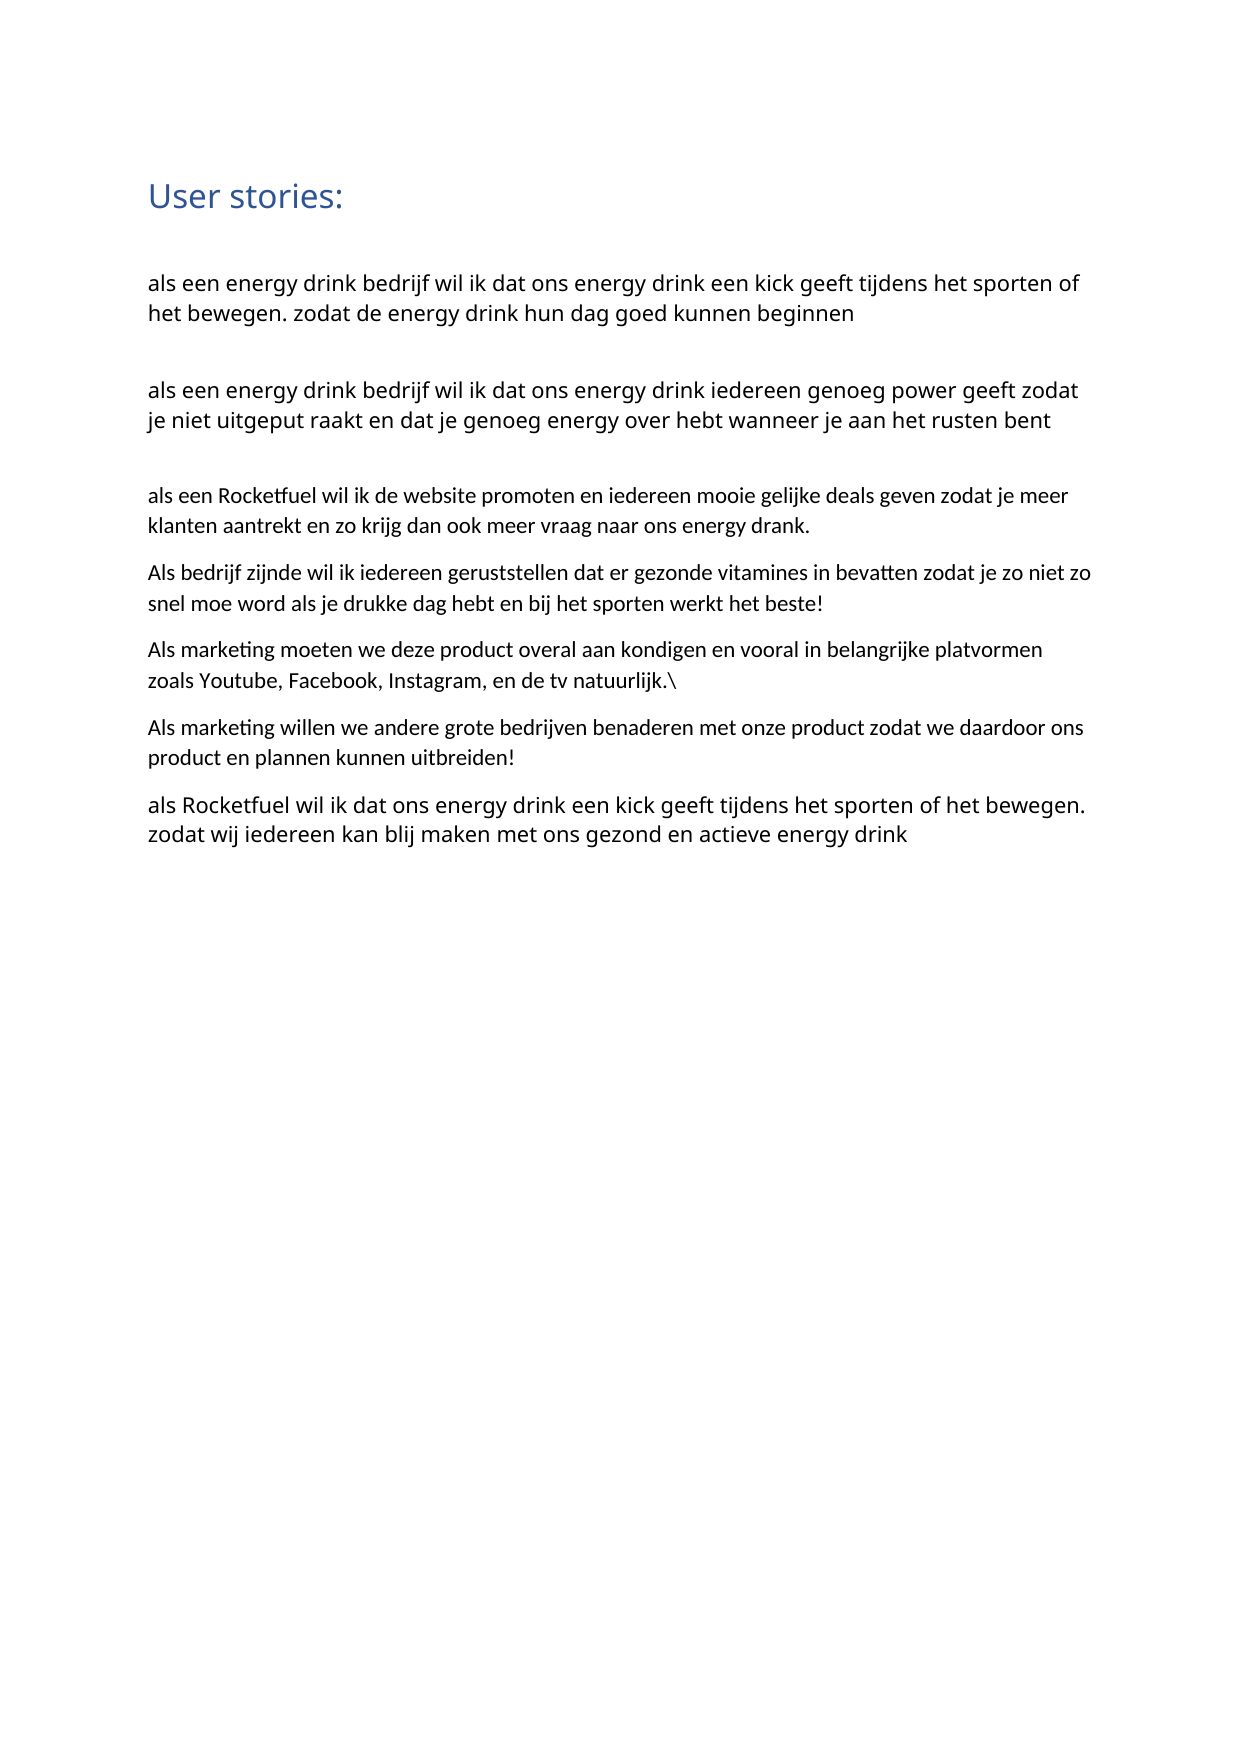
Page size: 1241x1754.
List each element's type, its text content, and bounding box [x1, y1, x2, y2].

text Als marketing moeten we deze product overal aan kondigen en vooral in belangrijke platvormen zoals Youtube, Facebook, Instagram, en de tv natuurlijk.\ [148, 636, 1093, 694]
text als een Rocketfuel wil ik de website promoten en iedereen mooie gelijke deals geven zodat je meer klanten aantrekt en zo krijg dan ook meer vraag naar ons energy drank. [148, 481, 1093, 539]
text Als bedrijf zijnde wil ik iedereen geruststellen dat er gezonde vitamines in bevatten zodat je zo niet zo snel moe word als je drukke dag hebt en bij het sporten werkt het beste! [148, 558, 1093, 617]
text als Rocketfuel wil ik dat ons energy drink een kick geeft tijdens het sporten of het bewegen. zodat wij iedereen kan blij maken met ons gezond en actieve energy drink [148, 790, 1093, 849]
subtitle User stories: [148, 173, 1093, 218]
text Als marketing willen we andere grote bedrijven benaderen met onze product zodat we daardoor ons product en plannen kunnen uitbreiden! [148, 713, 1093, 771]
text als een energy drink bedrijf wil ik dat ons energy drink een kick geeft tijdens het sporten of het bewegen. zodat de energy drink hun dag goed kunnen beginnen [148, 268, 1093, 328]
text als een energy drink bedrijf wil ik dat ons energy drink iedereen genoeg power geeft zodat je niet uitgeput raakt en dat je genoeg energy over hebt wanneer je aan het rusten bent [148, 375, 1093, 434]
